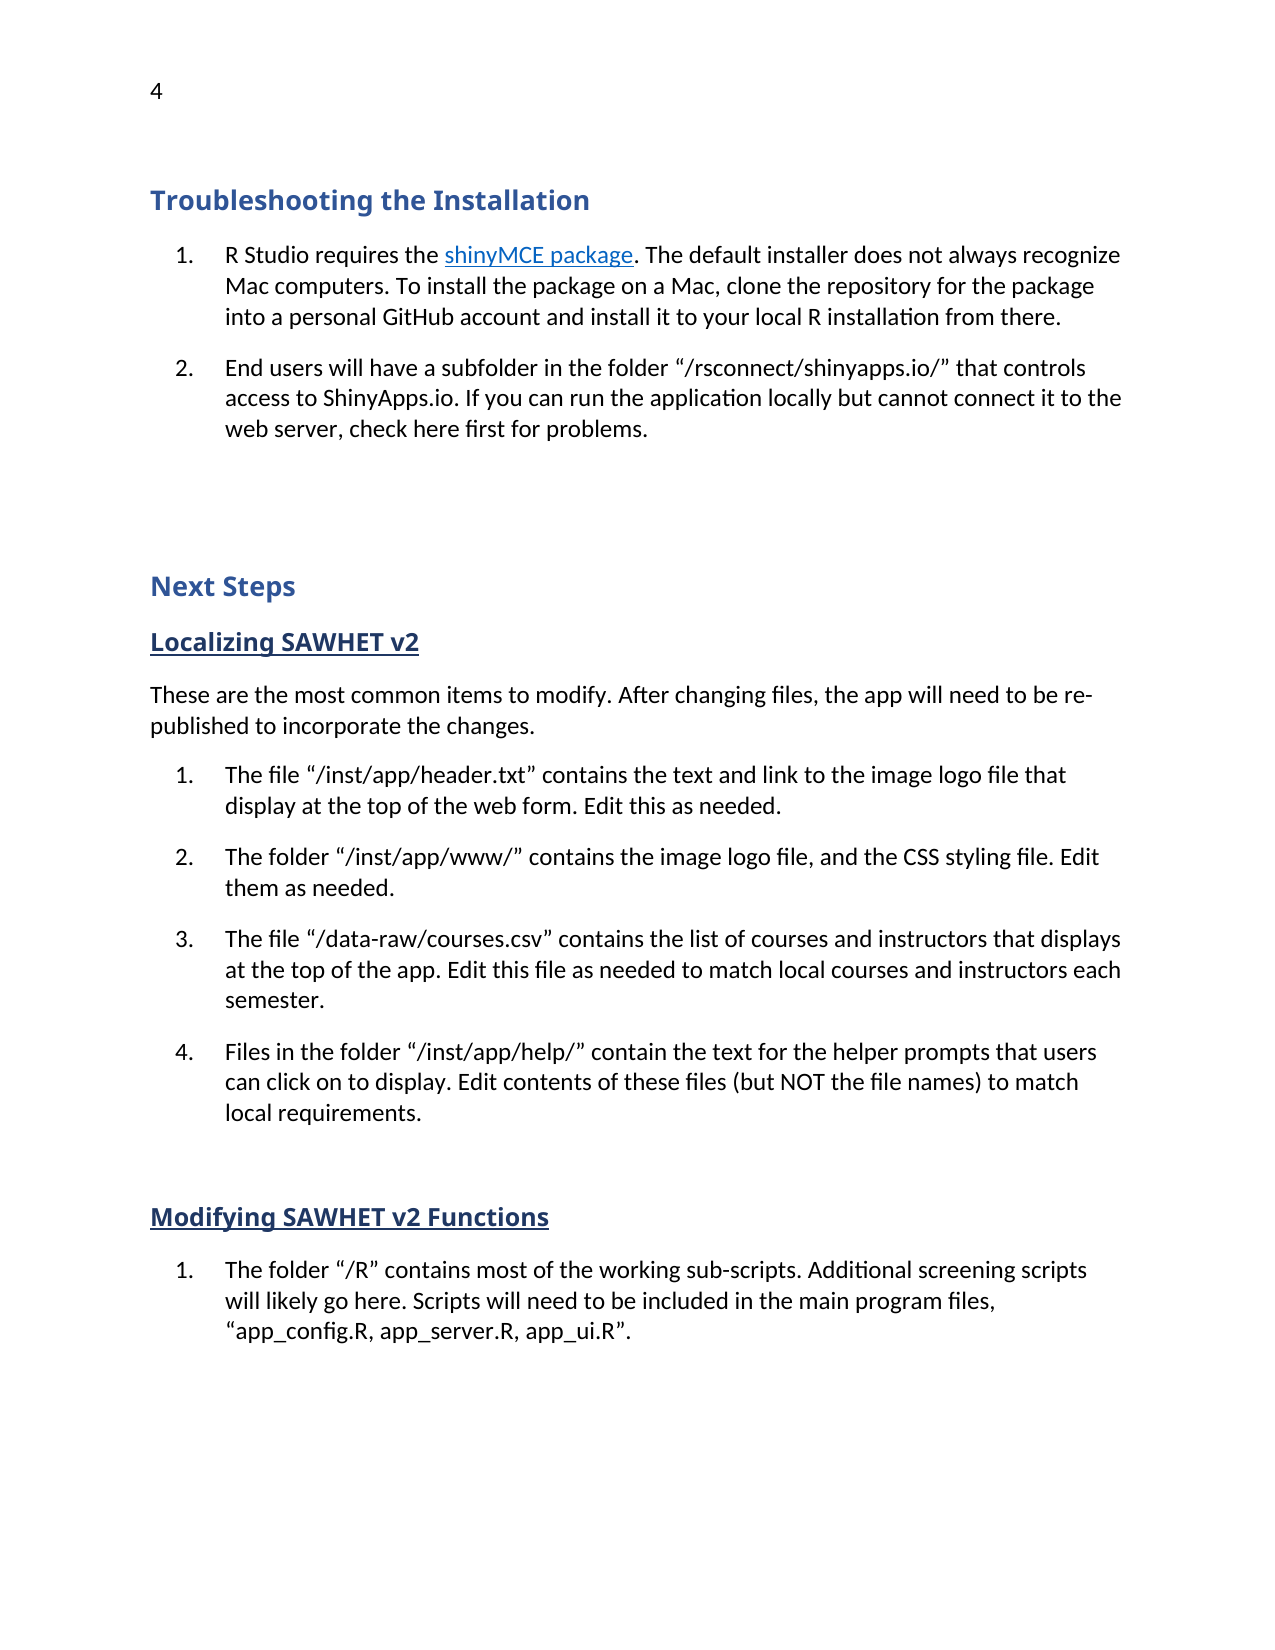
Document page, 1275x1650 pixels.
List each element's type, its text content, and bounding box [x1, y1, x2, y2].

list Files in the folder “/inst/app/help/” contain the text for the helper prompts that users can click on to display. Edit contents of these files (but NOT the file names) to match local requirements. [175, 1036, 1125, 1127]
subtitle Next Steps [150, 567, 1125, 604]
subtitle Localizing SAWHET v2 [150, 625, 1125, 659]
subtitle Troubleshooting the Installation [150, 182, 1125, 219]
subtitle Modifying SAWHET v2 Functions [150, 1199, 1125, 1233]
list R Studio requires the shinyMCE package. The default installer does not always recognize Mac computers. To install the package on a Mac, clone the repository for the package into a personal GitHub account and install it to your local R installation from there. [175, 239, 1125, 331]
text These are the most common items to modify. After changing files, the app will need to be re-published to incorporate the changes. [150, 680, 1125, 741]
list The file “/data-raw/courses.csv” contains the list of courses and instructors that displays at the top of the app. Edit this file as needed to match local courses and instructors each semester. [175, 923, 1125, 1015]
list The file “/inst/app/header.txt” contains the text and link to the image logo file that display at the top of the web form. Edit this as needed. [175, 759, 1125, 821]
list The folder “/R” contains most of the working sub-scripts. Additional screening scripts will likely go here. Scripts will need to be included in the main program files, “app_config.R, app_server.R, app_ui.R”. [175, 1254, 1125, 1346]
list End users will have a subfolder in the folder “/rsconnect/shinyapps.io/” that controls access to ShinyApps.io. If you can run the application locally but cannot connect it to the web server, check here first for problems. [175, 352, 1125, 443]
list The folder “/inst/app/www/” contains the image logo file, and the CSS styling file. Edit them as needed. [175, 841, 1125, 902]
